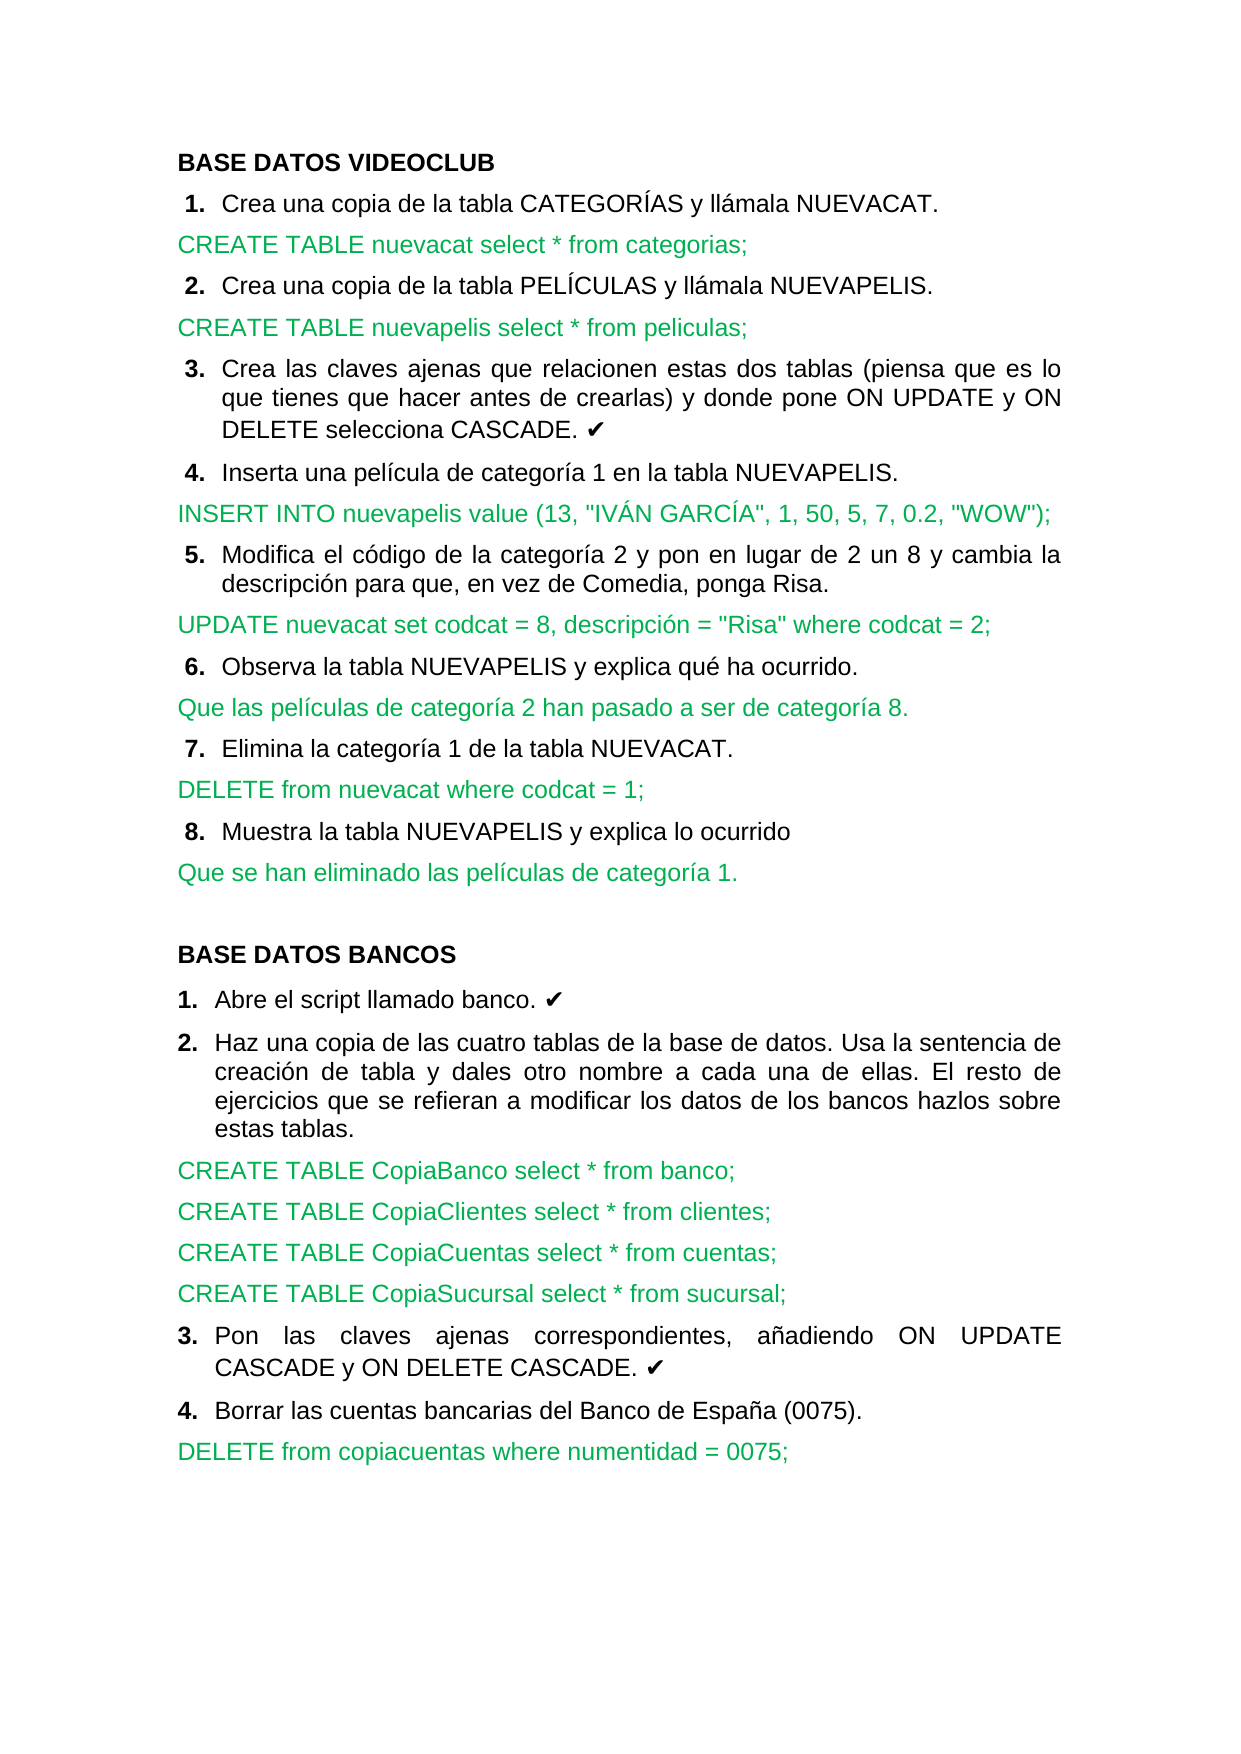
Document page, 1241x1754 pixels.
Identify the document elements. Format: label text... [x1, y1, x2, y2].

text BASE DATOS BANCOS [177, 940, 1063, 969]
list Inserta una película de categoría 1 en la tabla NUEVAPELIS. [184, 458, 1063, 487]
text CREATE TABLE CopiaBanco select * from banco; [177, 1156, 1063, 1184]
text CREATE TABLE CopiaClientes select * from clientes; [177, 1197, 1063, 1226]
text BASE DATOS VIDEOCLUB [177, 148, 1063, 176]
text UPDATE nuevacat set codcat = 8, descripción = "Risa" where codcat = 2; [177, 610, 1063, 639]
list Crea una copia de la tabla CATEGORÍAS y llámala NUEVACAT. [184, 189, 1063, 218]
text DELETE from nuevacat where codcat = 1; [177, 775, 1063, 804]
text INSERT INTO nuevapelis value (13, "IVÁN GARCÍA", 1, 50, 5, 7, 0.2, "WOW"); [177, 499, 1063, 528]
list Abre el script llamado banco. ✔ [177, 982, 1063, 1016]
list Elimina la categoría 1 de la tabla NUEVACAT. [184, 734, 1063, 763]
text Que las películas de categoría 2 han pasado a ser de categoría 8. [177, 693, 1063, 722]
text DELETE from copiacuentas where numentidad = 0075; [177, 1437, 1063, 1466]
list Crea una copia de la tabla PELÍCULAS y llámala NUEVAPELIS. [184, 271, 1063, 300]
list Haz una copia de las cuatro tablas de la base de datos. Usa la sentencia de creación de tabla y dales otro nombre a cada una de ellas. El resto de ejercicios que se refieran a modificar los datos de los bancos hazlos sobre estas tablas. [177, 1028, 1063, 1143]
list Crea las claves ajenas que relacionen estas dos tablas (piensa que es lo que tienes que hacer antes de crearlas) y donde pone ON UPDATE y ON DELETE selecciona CASCADE. ✔ [184, 354, 1063, 445]
text Que se han eliminado las películas de categoría 1. [177, 858, 1063, 887]
text CREATE TABLE nuevapelis select * from peliculas; [177, 313, 1063, 341]
text CREATE TABLE CopiaCuentas select * from cuentas; [177, 1238, 1063, 1267]
list Borrar las cuentas bancarias del Banco de España (0075). [177, 1396, 1063, 1425]
list Observa la tabla NUEVAPELIS y explica qué ha ocurrido. [184, 652, 1063, 680]
text CREATE TABLE CopiaSucursal select * from sucursal; [177, 1279, 1063, 1308]
list Modifica el código de la categoría 2 y pon en lugar de 2 un 8 y cambia la descripción para que, en vez de Comedia, ponga Risa. [184, 540, 1063, 598]
list Pon las claves ajenas correspondientes, añadiendo ON UPDATE CASCADE y ON DELETE CASCADE. ✔ [177, 1321, 1063, 1383]
list Muestra la tabla NUEVAPELIS y explica lo ocurrido [184, 817, 1063, 845]
text CREATE TABLE nuevacat select * from categorias; [177, 230, 1063, 259]
